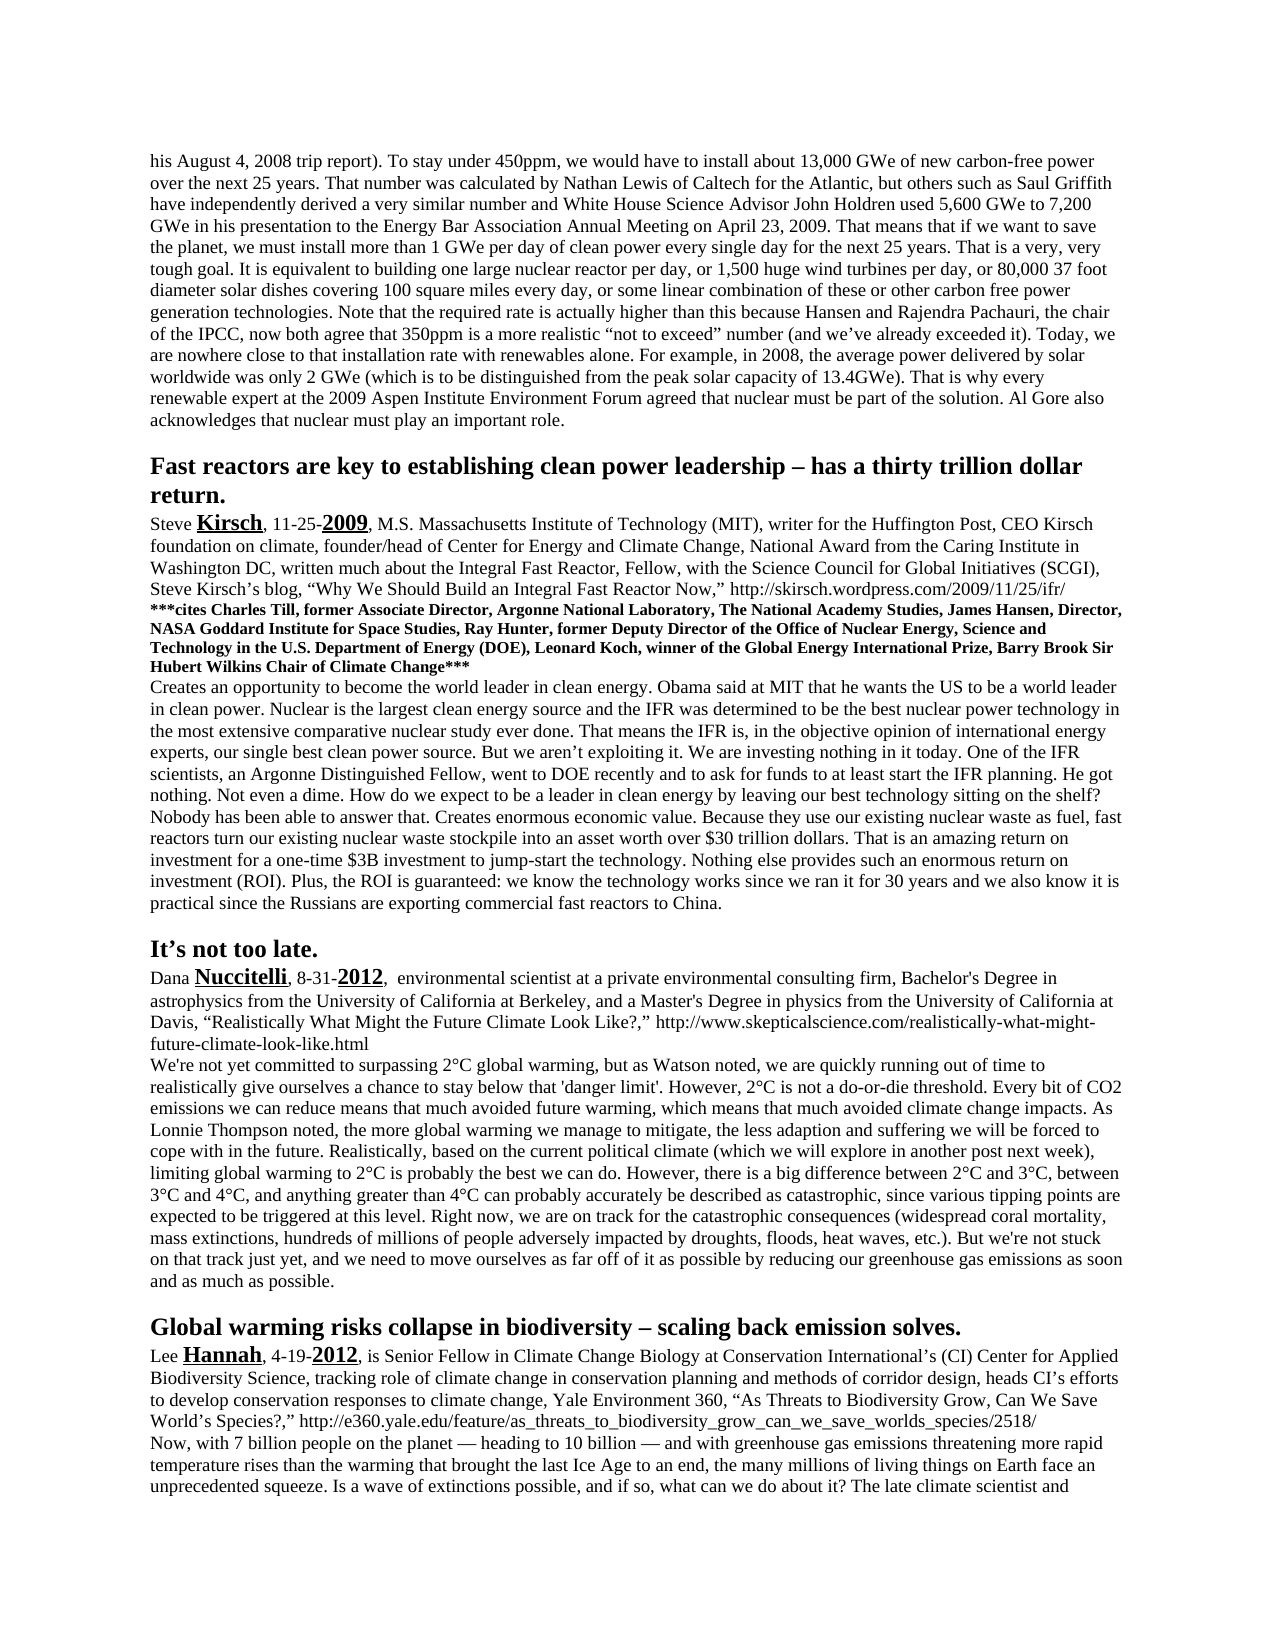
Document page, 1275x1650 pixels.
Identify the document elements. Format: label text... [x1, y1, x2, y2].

text Dana Nuccitelli, 8-31-2012, environmental scientist at a private environmental consulting firm, Bachelor's Degree in astrophysics from the University of California at Berkeley, and a Master's Degree in physics from the University of California at Davis, “Realistically What Might the Future Climate Look Like?,” http://www.skepticalscience.com/realistically-what-might-future-climate-look-like.html [150, 963, 1125, 1054]
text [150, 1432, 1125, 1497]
text Lee Hannah, 4-19-2012, is Senior Fellow in Climate Change Biology at Conservation International’s (CI) Center for Applied Biodiversity Science, tracking role of climate change in conservation planning and methods of corridor design, heads CI’s efforts to develop conservation responses to climate change, Yale Environment 360, “As Threats to Biodiversity Grow, Can We Save World’s Species?,” http://e360.yale.edu/feature/as_threats_to_biodiversity_grow_can_we_save_worlds_species/2518/ [150, 1341, 1125, 1432]
subtitle Global warming risks collapse in biodiversity – scaling back emission solves. [150, 1312, 1125, 1341]
text ***cites Charles Till, former Associate Director, Argonne National Laboratory, The National Academy Studies, James Hansen, Director, NASA Goddard Institute for Space Studies, Ray Hunter, former Deputy Director of the Office of Nuclear Energy, Science and Technology in the U.S. Department of Energy (DOE), Leonard Koch, winner of the Global Energy International Prize, Barry Brook Sir Hubert Wilkins Chair of Climate Change*** [150, 600, 1125, 676]
text Steve Kirsch, 11-25-2009, M.S. Massachusetts Institute of Technology (MIT), writer for the Huffington Post, CEO Kirsch foundation on climate, founder/head of Center for Energy and Climate Change, National Award from the Caring Institute in Washington DC, written much about the Integral Fast Reactor, Fellow, with the Science Council for Global Initiatives (SCGI), Steve Kirsch’s blog, “Why We Should Build an Integral Fast Reactor Now,” http://skirsch.wordpress.com/2009/11/25/ifr/ [150, 509, 1125, 600]
subtitle It’s not too late. [150, 934, 1125, 963]
subtitle Fast reactors are key to establishing clean power leadership – has a thirty trillion dollar return. [150, 451, 1125, 509]
text We're not yet committed to surpassing 2°C global warming, but as Watson noted, we are quickly running out of time to realistically give ourselves a chance to stay below that 'danger limit'. However, 2°C is not a do-or-die threshold. Every bit of CO2 emissions we can reduce means that much avoided future warming, which means that much avoided climate change impacts. As Lonnie Thompson noted, the more global warming we manage to mitigate, the less adaption and suffering we will be forced to cope with in the future. Realistically, based on the current political climate (which we will explore in another post next week), limiting global warming to 2°C is probably the best we can do. However, there is a big difference between 2°C and 3°C, between 3°C and 4°C, and anything greater than 4°C can probably accurately be described as catastrophic, since various tipping points are expected to be triggered at this level. Right now, we are on track for the catastrophic consequences (widespread coral mortality, mass extinctions, hundreds of millions of people adversely impacted by droughts, floods, heat waves, etc.). But we're not stuck on that track just yet, and we need to move ourselves as far off of it as possible by reducing our greenhouse gas emissions as soon and as much as possible. [150, 1054, 1125, 1291]
text Creates an opportunity to become the world leader in clean energy. Obama said at MIT that he wants the US to be a world leader in clean power. Nuclear is the largest clean energy source and the IFR was determined to be the best nuclear power technology in the most extensive comparative nuclear study ever done. That means the IFR is, in the objective opinion of international energy experts, our single best clean power source. But we aren’t exploiting it. We are investing nothing in it today. One of the IFR scientists, an Argonne Distinguished Fellow, went to DOE recently and to ask for funds to at least start the IFR planning. He got nothing. Not even a dime. How do we expect to be a leader in clean energy by leaving our best technology sitting on the shelf? Nobody has been able to answer that. Creates enormous economic value. Because they use our existing nuclear waste as fuel, fast reactors turn our existing nuclear waste stockpile into an asset worth over $30 trillion dollars. That is an amazing return on investment for a one-time $3B investment to jump-start the technology. Nothing else provides such an enormous return on investment (ROI). Plus, the ROI is guaranteed: we know the technology works since we ran it for 30 years and we also know it is practical since the Russians are exporting commercial fast reactors to China. [150, 676, 1125, 913]
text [150, 150, 1125, 430]
